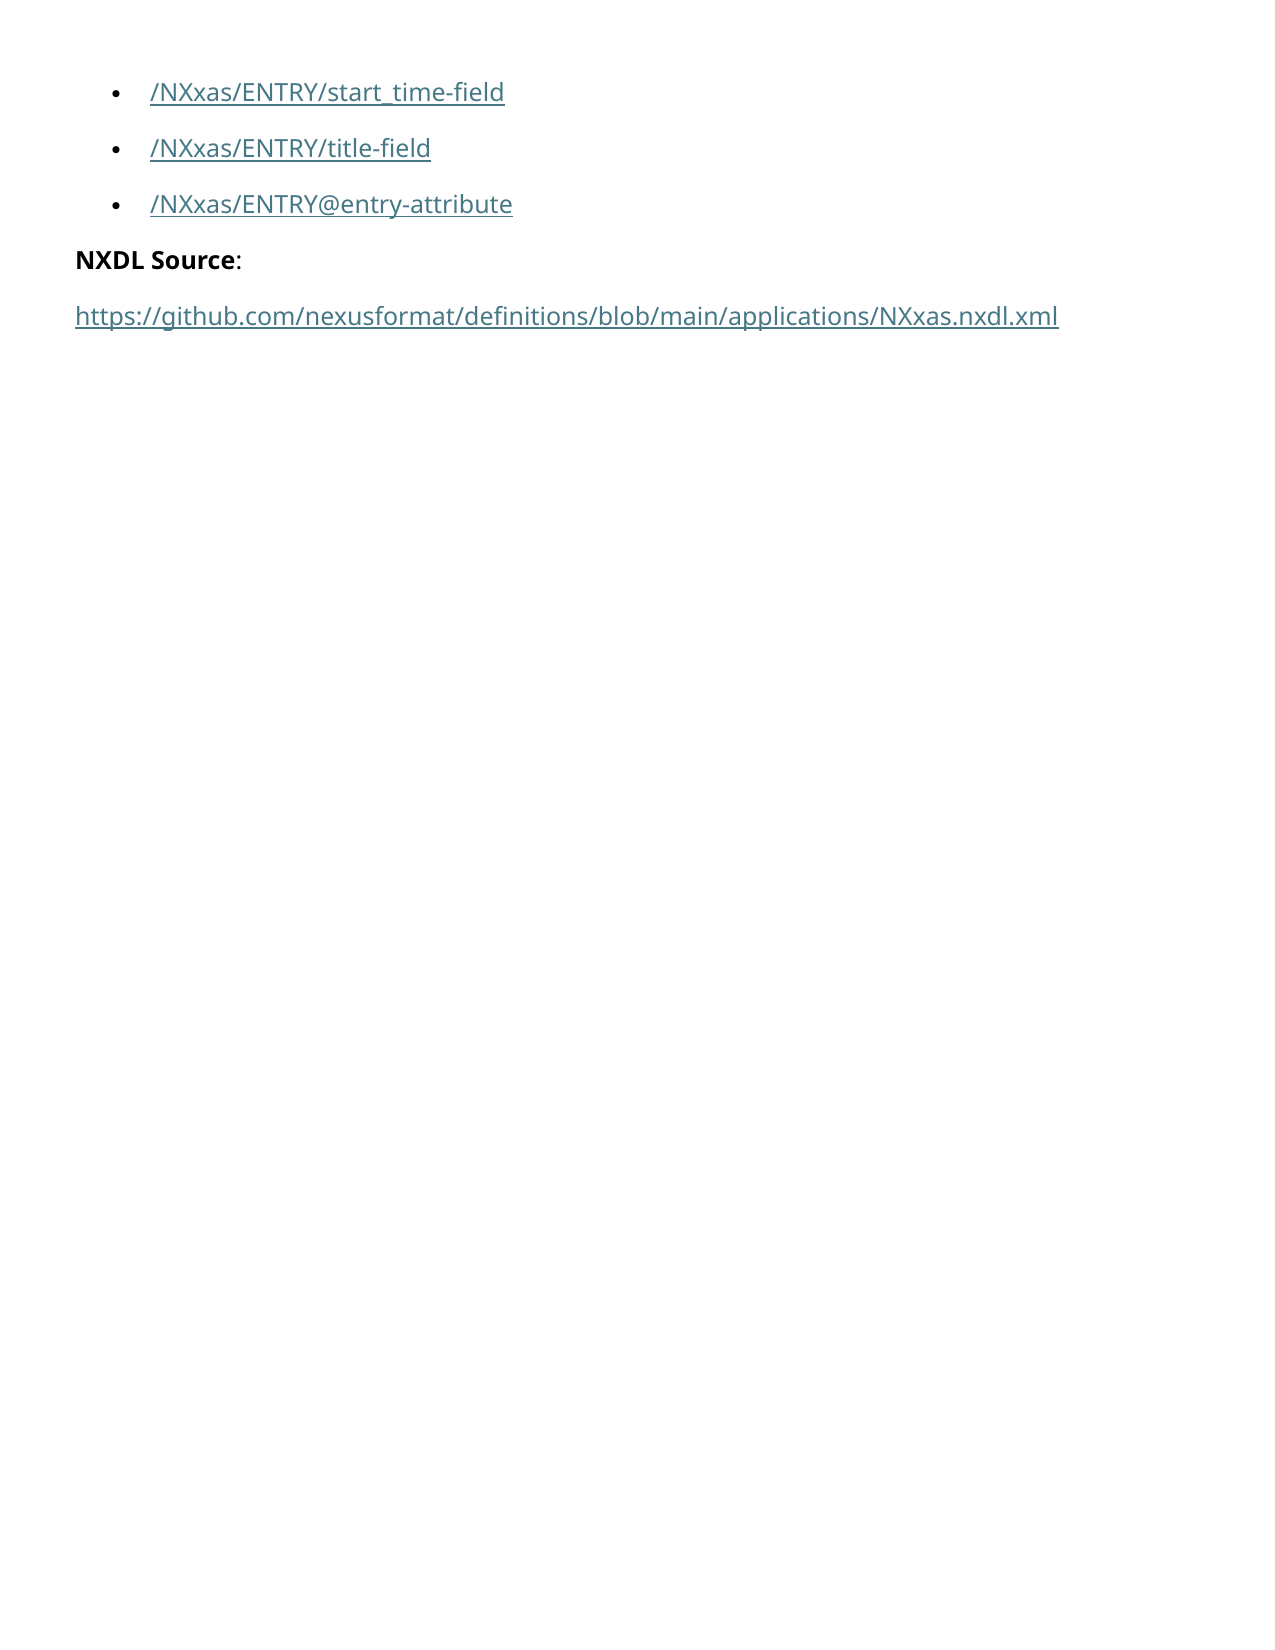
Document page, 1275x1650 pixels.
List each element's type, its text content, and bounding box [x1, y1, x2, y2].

list /NXxas/ENTRY@entry-attribute [112, 187, 1200, 221]
list /NXxas/ENTRY/start_time-field [112, 75, 1200, 109]
text https://github.com/nexusformat/definitions/blob/main/applications/NXxas.nxdl.xml [75, 298, 1200, 332]
text NXDL Source: [75, 242, 1200, 277]
list /NXxas/ENTRY/title-field [112, 131, 1200, 165]
